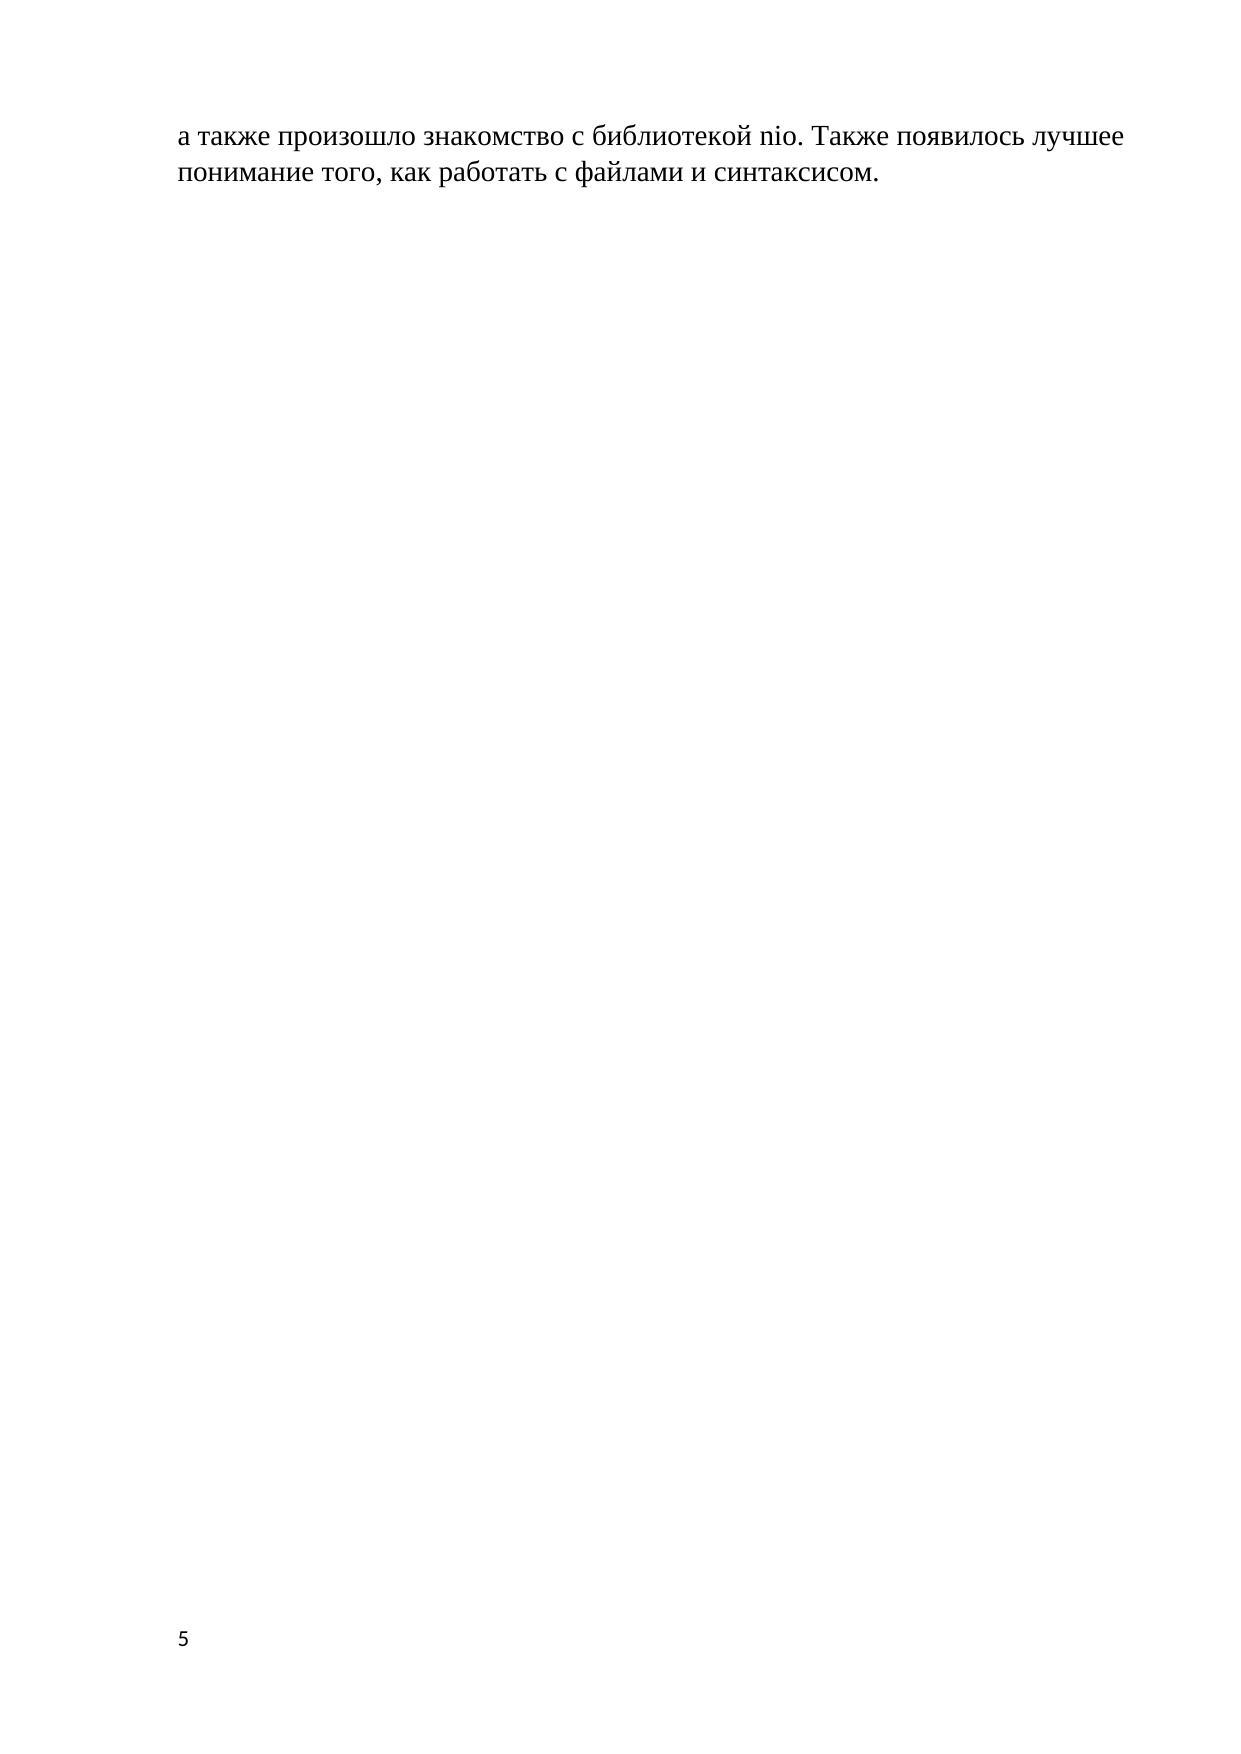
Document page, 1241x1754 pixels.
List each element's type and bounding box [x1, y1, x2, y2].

text [177, 118, 1152, 188]
